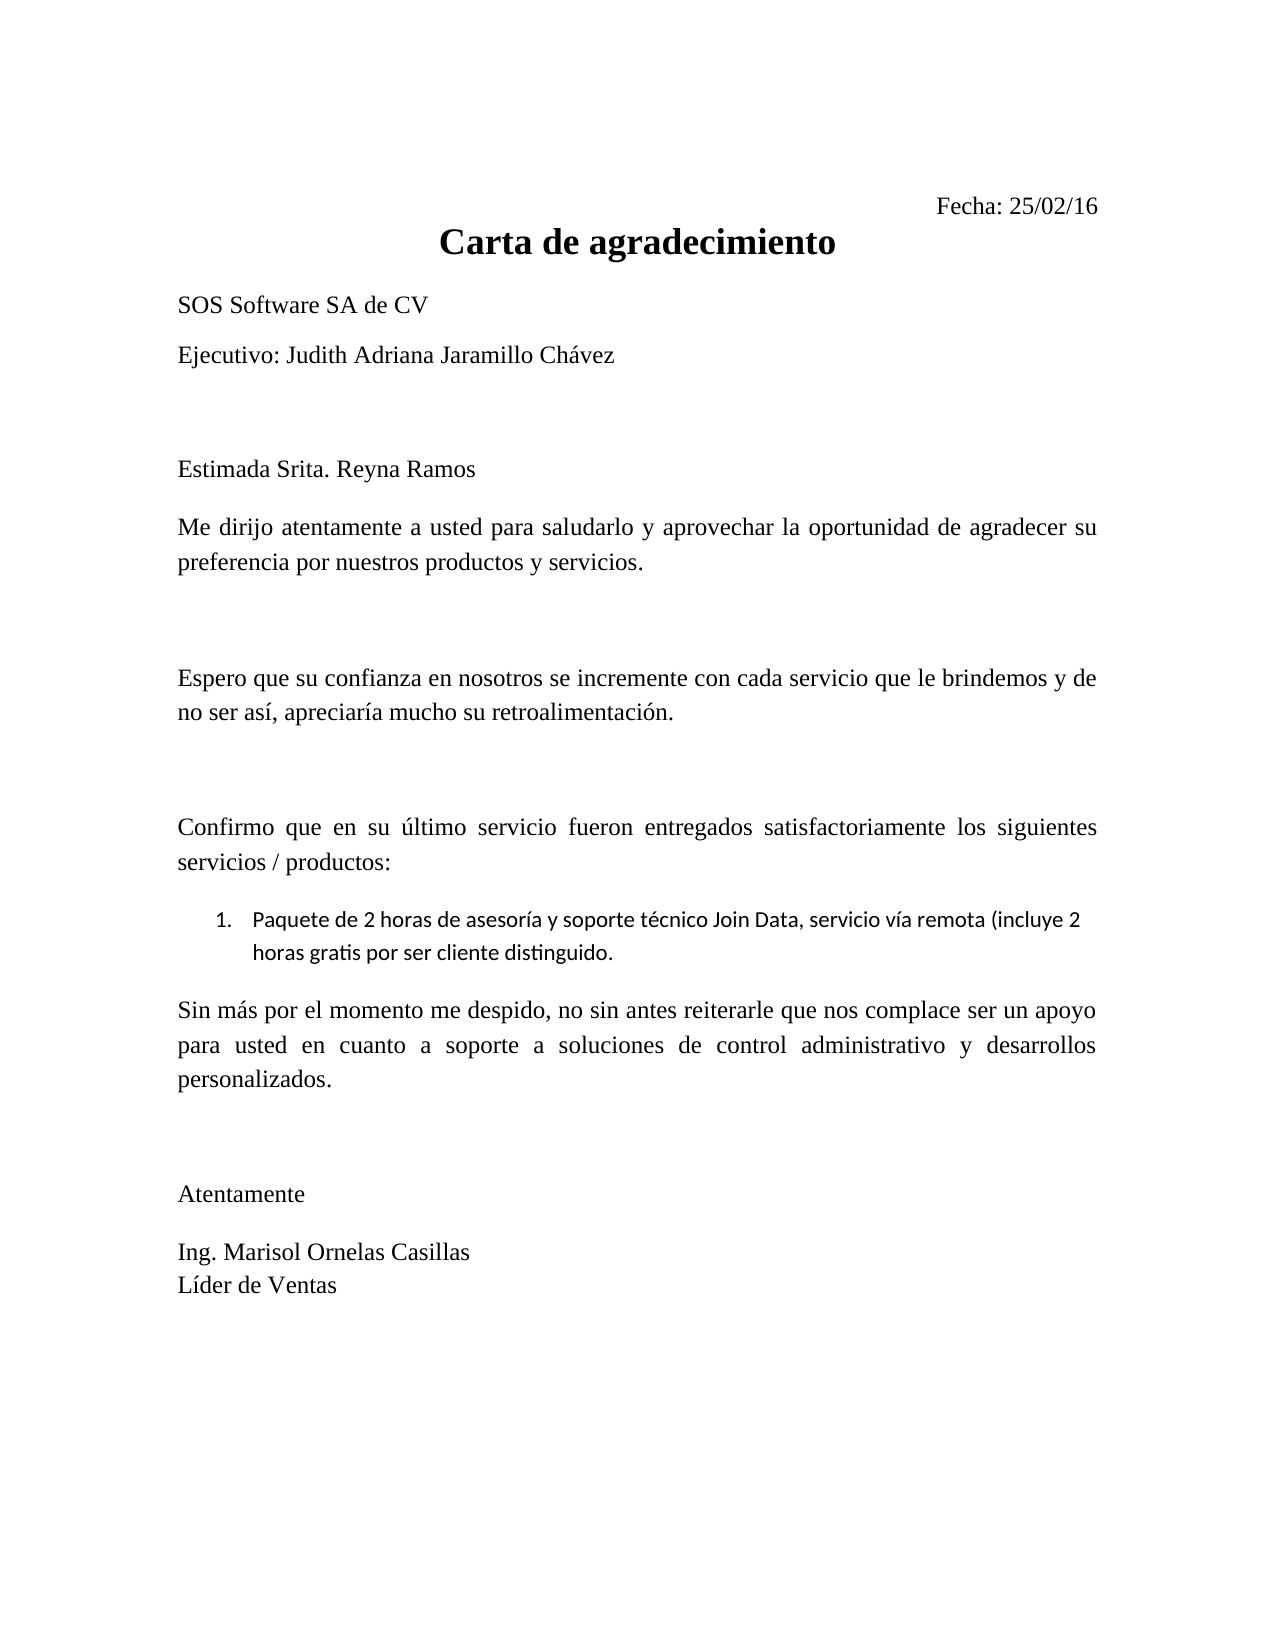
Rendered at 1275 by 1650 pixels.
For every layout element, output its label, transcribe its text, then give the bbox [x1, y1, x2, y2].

text Fecha: 25/02/16 [177, 191, 1098, 219]
text Atentamente [177, 1179, 1098, 1208]
text Estimada Srita. Reyna Ramos [177, 454, 1098, 483]
text Espero que su confianza en nosotros se incremente con cada servicio que le brindemos y de no ser así, apreciaría mucho su retroalimentación. [177, 663, 1098, 726]
list Paquete de 2 horas de asesoría y soporte técnico Join Data, servicio vía remota (incluye 2 horas gratis por ser cliente distinguido. [215, 905, 1098, 966]
text Confirmo que en su último servicio fueron entregados satisfactoriamente los siguientes servicios / productos: [177, 812, 1098, 876]
text Ing. Marisol Ornelas Casillas Líder de Ventas [177, 1237, 1098, 1299]
text SOS Software SA de CV [177, 291, 1098, 319]
text Ejecutivo: Judith Adriana Jaramillo Chávez [177, 340, 1098, 368]
text Carta de agradecimiento [177, 219, 1098, 263]
text Sin más por el momento me despido, no sin antes reiterarle que nos complace ser un apoyo para usted en cuanto a soporte a soluciones de control administrativo y desarrollos personalizados. [177, 995, 1098, 1093]
text Me dirijo atentamente a usted para saludarlo y aprovechar la oportunidad de agradecer su preferencia por nuestros productos y servicios. [177, 512, 1098, 576]
